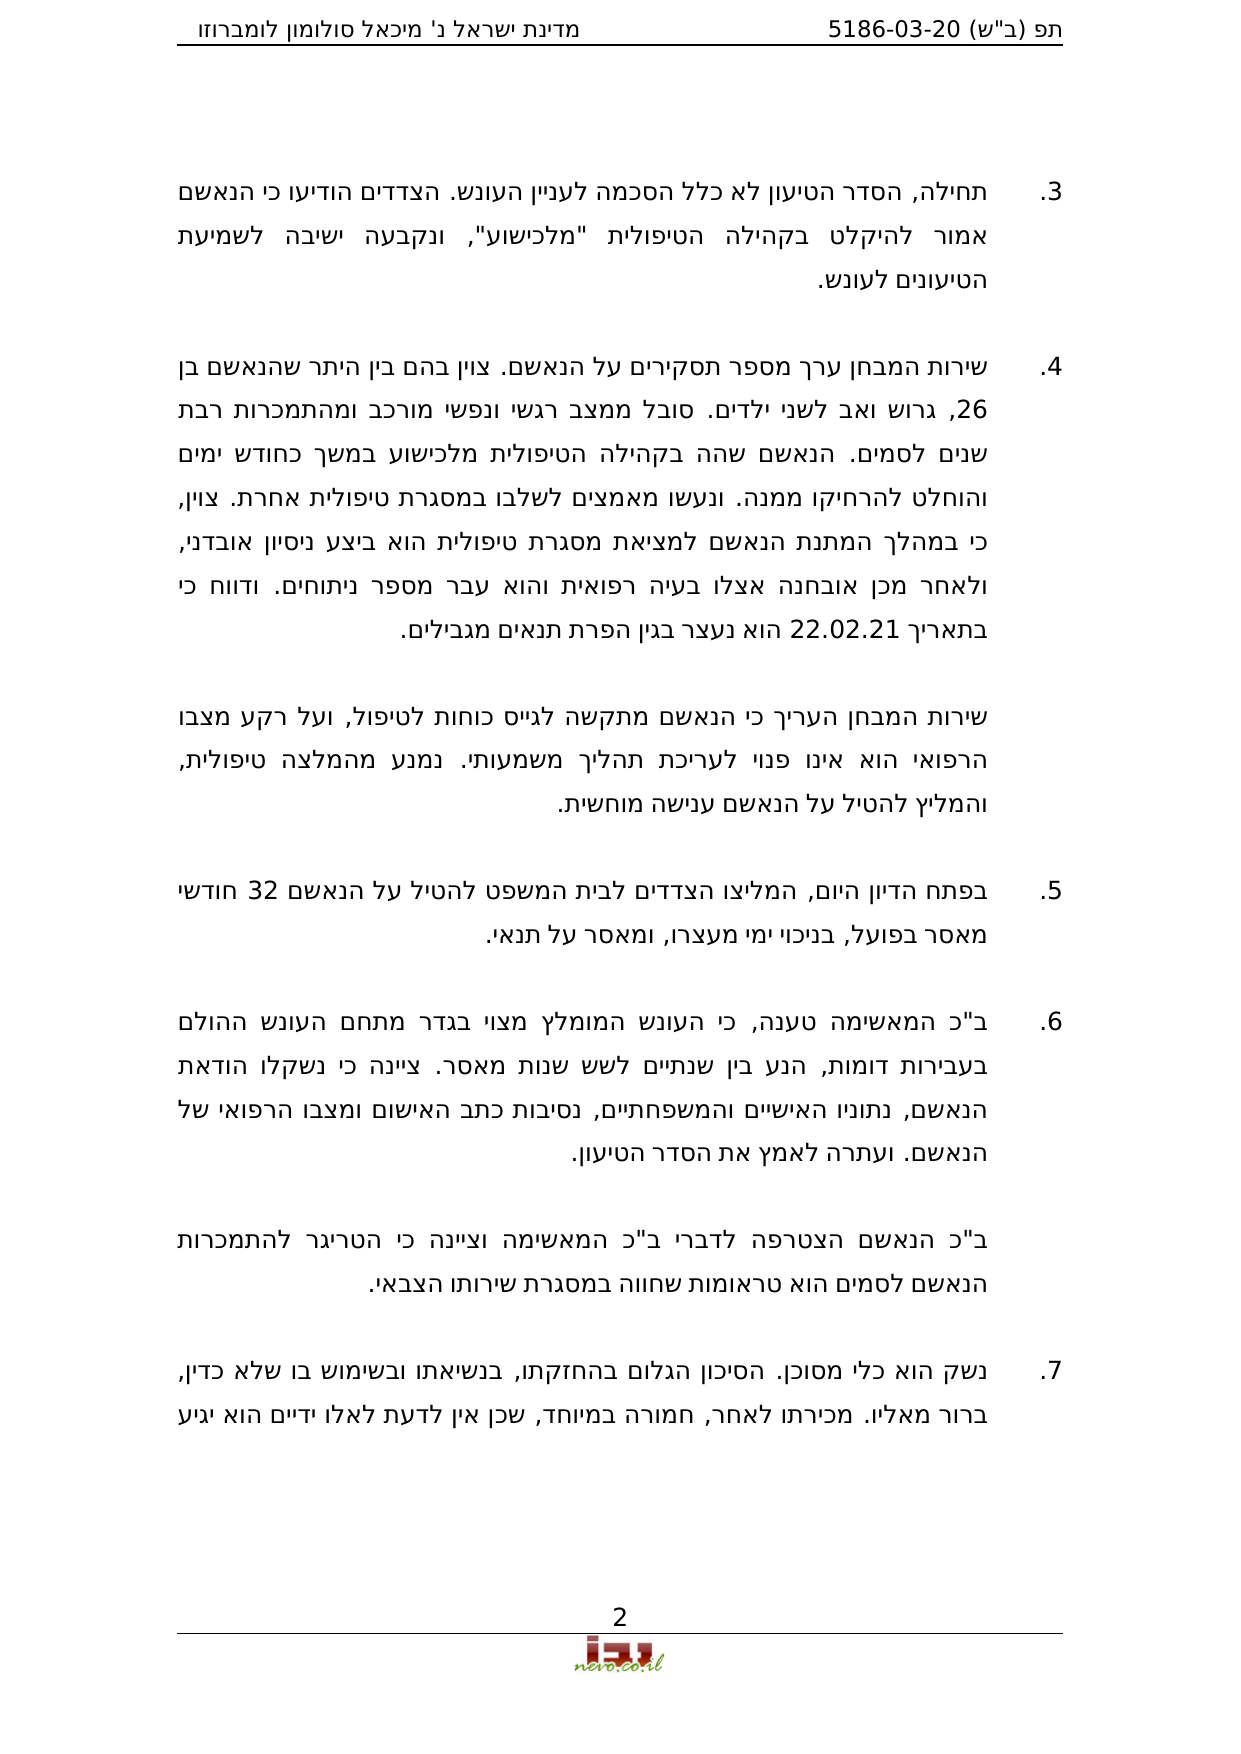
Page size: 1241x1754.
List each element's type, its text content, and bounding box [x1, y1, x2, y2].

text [177, 1356, 1063, 1429]
text 4. שירות המבחן ערך מספר תסקירים על הנאשם. צוין בהם בין היתר שהנאשם בן 26, גרוש ואב לשני ילדים. סובל ממצב רגשי ונפשי מורכב ומהתמכרות רבת שנים לסמים. הנאשם שהה בקהילה הטיפולית מלכישוע במשך כחודש ימים והוחלט להרחיקו ממנה. ונעשו מאמצים לשלבו במסגרת טיפולית אחרת. צוין, כי במהלך המתנת הנאשם למציאת מסגרת טיפולית הוא ביצע ניסיון אובדני, ולאחר מכן אובחנה אצלו בעיה רפואית והוא עבר מספר ניתוחים. ודווח כי בתאריך 22.02.21 הוא נעצר בגין הפרת תנאים מגבילים. [177, 352, 1063, 644]
text 3. תחילה, הסדר הטיעון לא כלל הסכמה לעניין העונש. הצדדים הודיעו כי הנאשם אמור להיקלט בקהילה הטיפולית "מלכישוע", ונקבעה ישיבה לשמיעת הטיעונים לעונש. [177, 177, 1063, 294]
text 5. בפתח הדיון היום, המליצו הצדדים לבית המשפט להטיל על הנאשם 32 חודשי מאסר בפועל, בניכוי ימי מעצרו, ומאסר על תנאי. [177, 876, 1063, 949]
text שירות המבחן העריך כי הנאשם מתקשה לגייס כוחות לטיפול, ועל רקע מצבו הרפואי הוא אינו פנוי לעריכת תהליך משמעותי. נמנע מהמלצה טיפולית, והמליץ להטיל על הנאשם ענישה מוחשית. [177, 702, 988, 819]
text ב"כ הנאשם הצטרפה לדברי ב"כ המאשימה וציינה כי הטריגר להתמכרות הנאשם לסמים הוא טראומות שחווה במסגרת שירותו הצבאי. [177, 1226, 988, 1298]
picture [574, 1635, 666, 1673]
text 6. ב"כ המאשימה טענה, כי העונש המומלץ מצוי בגדר מתחם העונש ההולם בעבירות דומות, הנע בין שנתיים לשש שנות מאסר. ציינה כי נשקלו הודאת הנאשם, נתוניו האישיים והמשפחתיים, נסיבות כתב האישום ומצבו הרפואי של הנאשם. ועתרה לאמץ את הסדר הטיעון. [177, 1007, 1063, 1168]
